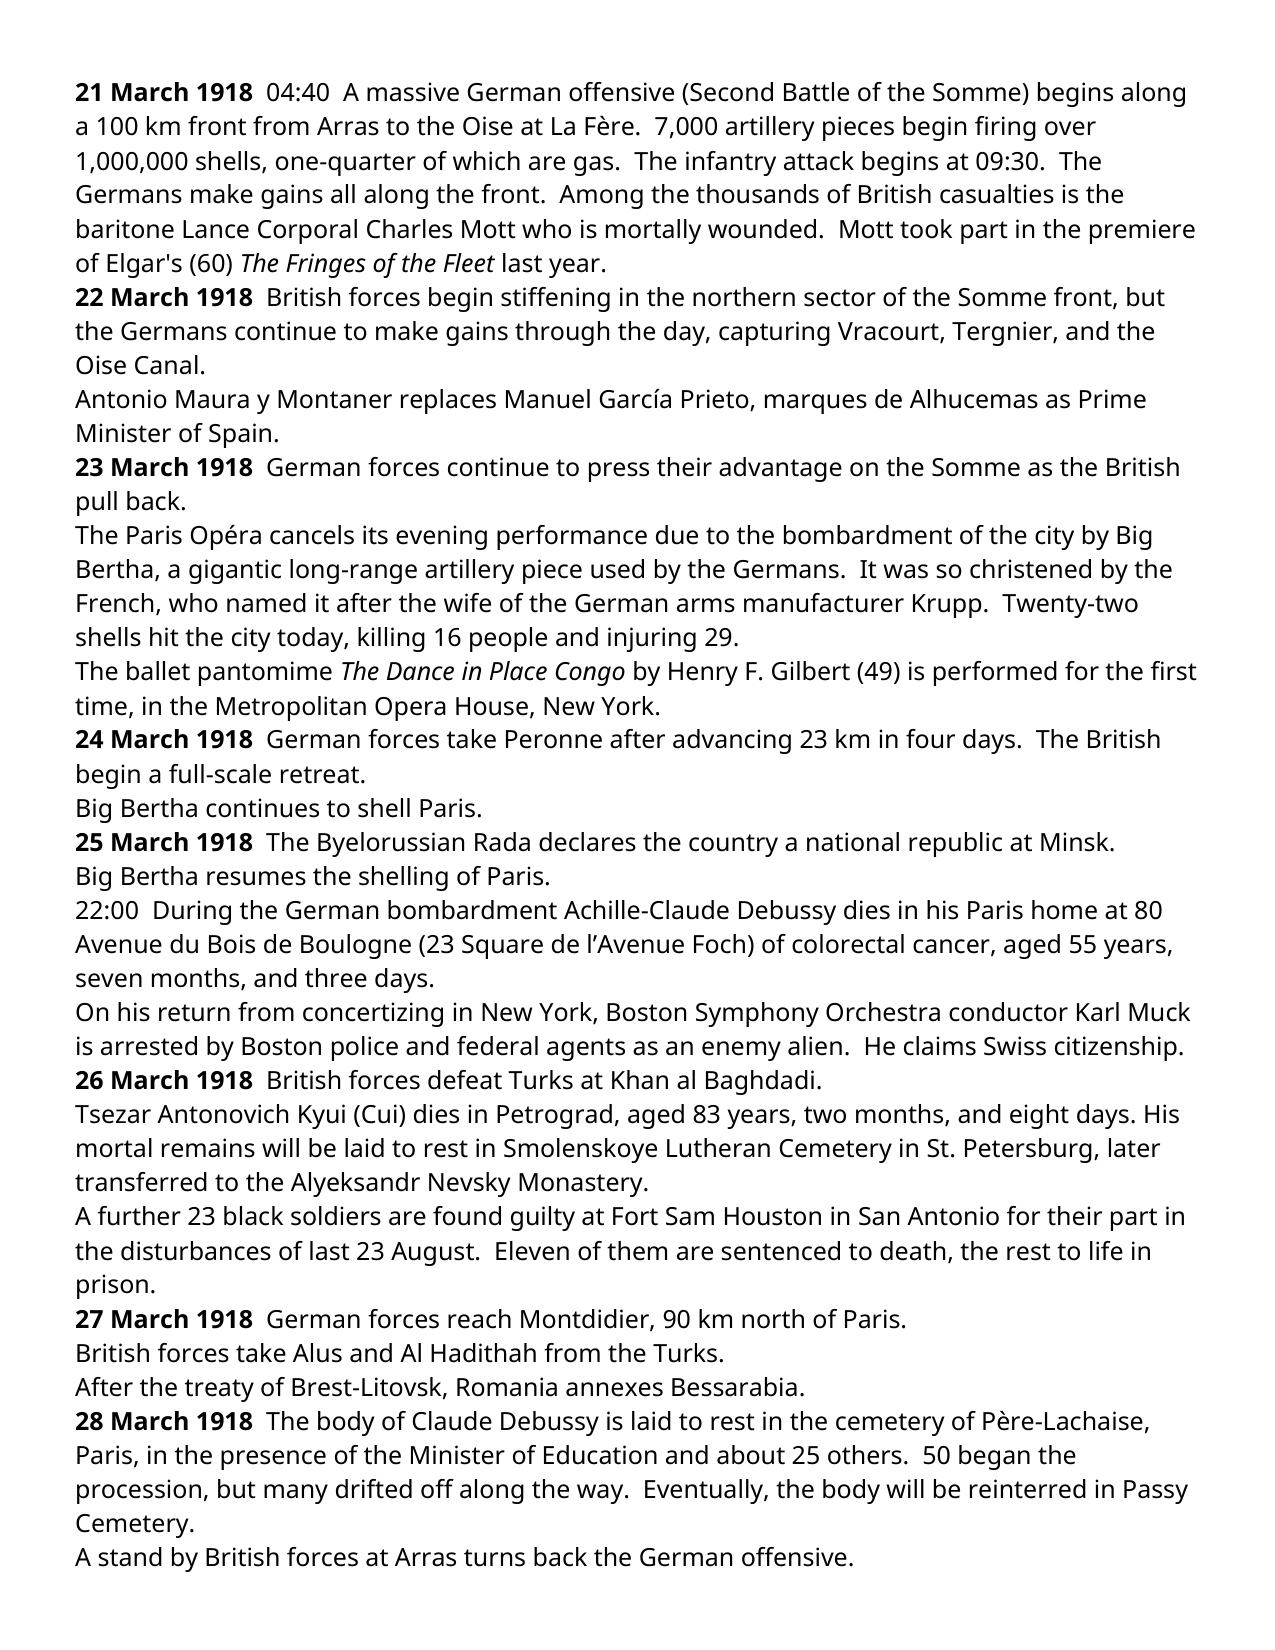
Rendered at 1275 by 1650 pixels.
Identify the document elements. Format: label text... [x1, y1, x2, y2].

text A further 23 black soldiers are found guilty at Fort Sam Houston in San Antonio for their part in the disturbances of last 23 August. Eleven of them are sentenced to death, the rest to life in prison. [75, 1199, 1200, 1301]
text Big Bertha resumes the shelling of Paris. [75, 858, 1200, 892]
text 24 March 1918 German forces take Peronne after advancing 23 km in four days. The British begin a full-scale retreat. [75, 722, 1200, 790]
text A stand by British forces at Arras turns back the German offensive. [75, 1540, 1200, 1574]
text On his return from concertizing in New York, Boston Symphony Orchestra conductor Karl Muck is arrested by Boston police and federal agents as an enemy alien. He claims Swiss citizenship. [75, 995, 1200, 1063]
text The ballet pantomime The Dance in Place Congo by Henry F. Gilbert (49) is performed for the first time, in the Metropolitan Opera House, New York. [75, 654, 1200, 722]
text 25 March 1918 The Byelorussian Rada declares the country a national republic at Minsk. [75, 824, 1200, 858]
text Tsezar Antonovich Kyui (Cui) dies in Petrograd, aged 83 years, two months, and eight days. His mortal remains will be laid to rest in Smolenskoye Lutheran Cemetery in St. Petersburg, later transferred to the Alyeksandr Nevsky Monastery. [75, 1097, 1200, 1199]
text 22 March 1918 British forces begin stiffening in the northern sector of the Somme front, but the Germans continue to make gains through the day, capturing Vracourt, Tergnier, and the Oise Canal. [75, 279, 1200, 382]
text Big Bertha continues to shell Paris. [75, 790, 1200, 824]
text 26 March 1918 British forces defeat Turks at Khan al Baghdadi. [75, 1063, 1200, 1097]
text British forces take Alus and Al Hadithah from the Turks. [75, 1335, 1200, 1369]
text 21 March 1918 04:40 A massive German offensive (Second Battle of the Somme) begins along a 100 km front from Arras to the Oise at La Fère. 7,000 artillery pieces begin firing over 1,000,000 shells, one-quarter of which are gas. The infantry attack begins at 09:30. The Germans make gains all along the front. Among the thousands of British casualties is the baritone Lance Corporal Charles Mott who is mortally wounded. Mott took part in the premiere of Elgar's (60) The Fringes of the Fleet last year. [75, 75, 1200, 279]
text 23 March 1918 German forces continue to press their advantage on the Somme as the British pull back. [75, 450, 1200, 518]
text 27 March 1918 German forces reach Montdidier, 90 km north of Paris. [75, 1301, 1200, 1335]
text 22:00 During the German bombardment Achille-Claude Debussy dies in his Paris home at 80 Avenue du Bois de Boulogne (23 Square de l’Avenue Foch) of colorectal cancer, aged 55 years, seven months, and three days. [75, 892, 1200, 995]
text After the treaty of Brest-Litovsk, Romania annexes Bessarabia. [75, 1369, 1200, 1403]
text Antonio Maura y Montaner replaces Manuel García Prieto, marques de Alhucemas as Prime Minister of Spain. [75, 382, 1200, 450]
text The Paris Opéra cancels its evening performance due to the bombardment of the city by Big Bertha, a gigantic long-range artillery piece used by the Germans. It was so christened by the French, who named it after the wife of the German arms manufacturer Krupp. Twenty-two shells hit the city today, killing 16 people and injuring 29. [75, 518, 1200, 654]
